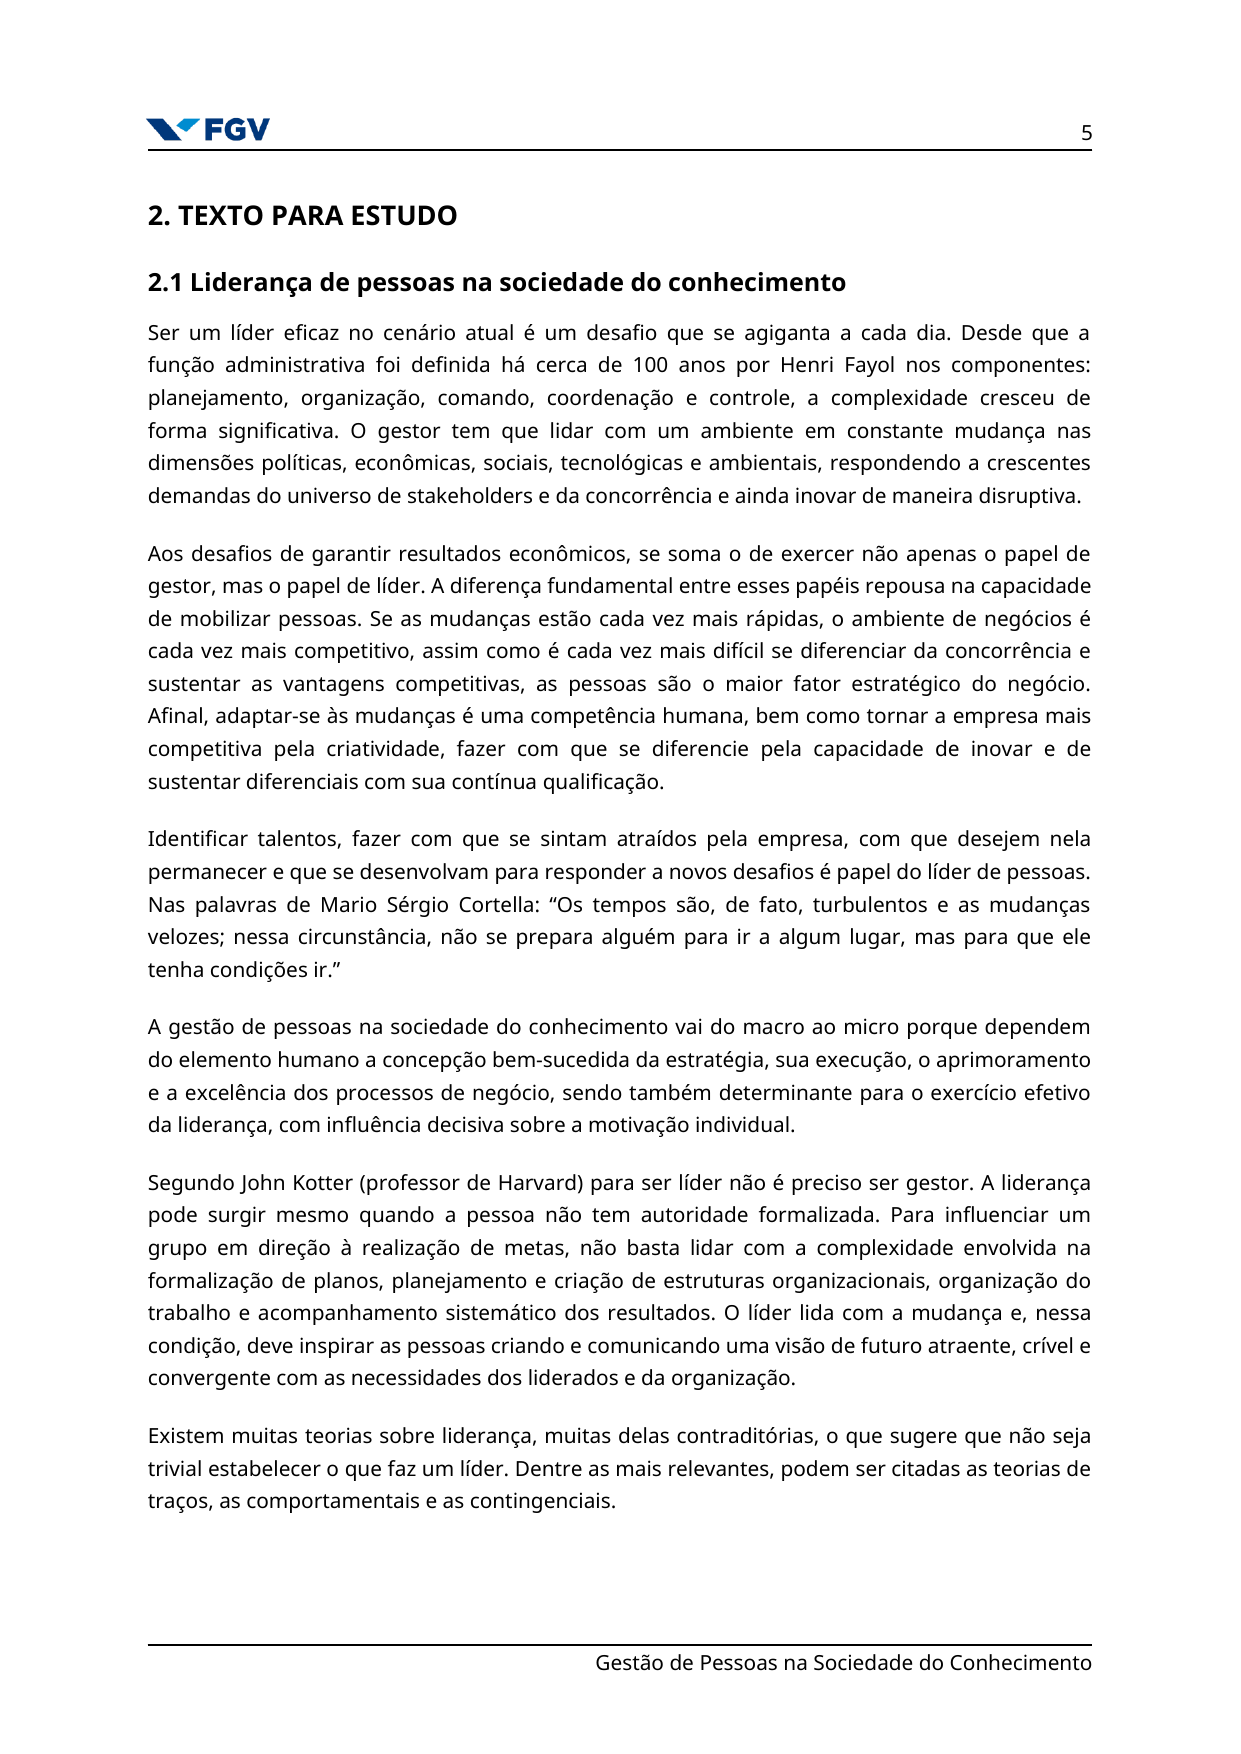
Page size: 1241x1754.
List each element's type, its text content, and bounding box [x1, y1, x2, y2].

text Aos desafios de garantir resultados econômicos, se soma o de exercer não apenas o papel de gestor, mas o papel de líder. A diferença fundamental entre esses papéis repousa na capacidade de mobilizar pessoas. Se as mudanças estão cada vez mais rápidas, o ambiente de negócios é cada vez mais competitivo, assim como é cada vez mais difícil se diferenciar da concorrência e sustentar as vantagens competitivas, as pessoas são o maior fator estratégico do negócio. Afinal, adaptar-se às mudanças é uma competência humana, bem como tornar a empresa mais competitiva pela criatividade, fazer com que se diferencie pela capacidade de inovar e de sustentar diferenciais com sua contínua qualificação. [148, 539, 1092, 795]
text Existem muitas teorias sobre liderança, muitas delas contraditórias, o que sugere que não seja trivial estabelecer o que faz um líder. Dentre as mais relevantes, podem ser citadas as teorias de traços, as comportamentais e as contingenciais. [148, 1421, 1092, 1515]
picture [128, 96, 275, 152]
text A gestão de pessoas na sociedade do conhecimento vai do macro ao micro porque dependem do elemento humano a concepção bem-sucedida da estratégia, sua execução, o aprimoramento e a excelência dos processos de negócio, sendo também determinante para o exercício efetivo da liderança, com influência decisiva sobre a motivação individual. [148, 1012, 1092, 1139]
text Ser um líder eficaz no cenário atual é um desafio que se agiganta a cada dia. Desde que a função administrativa foi definida há cerca de 100 anos por Henri Fayol nos componentes: planejamento, organização, comando, coordenação e controle, a complexidade cresceu de forma significativa. O gestor tem que lidar com um ambiente em constante mudança nas dimensões políticas, econômicas, sociais, tecnológicas e ambientais, respondendo a crescentes demandas do universo de stakeholders e da concorrência e ainda inovar de maneira disruptiva. [148, 318, 1092, 509]
subtitle 2.1 Liderança de pessoas na sociedade do conhecimento [148, 264, 1092, 298]
subtitle 2. TEXTO PARA ESTUDO [148, 197, 1092, 234]
text Identificar talentos, fazer com que se sintam atraídos pela empresa, com que desejem nela permanecer e que se desenvolvam para responder a novos desafios é papel do líder de pessoas. Nas palavras de Mario Sérgio Cortella: “Os tempos são, de fato, turbulentos e as mudanças velozes; nessa circunstância, não se prepara alguém para ir a algum lugar, mas para que ele tenha condições ir.” [148, 824, 1092, 983]
text Segundo John Kotter (professor de Harvard) para ser líder não é preciso ser gestor. A liderança pode surgir mesmo quando a pessoa não tem autoridade formalizada. Para influenciar um grupo em direção à realização de metas, não basta lidar com a complexidade envolvida na formalização de planos, planejamento e criação de estruturas organizacionais, organização do trabalho e acompanhamento sistemático dos resultados. O líder lida com a mudança e, nessa condição, deve inspirar as pessoas criando e comunicando uma visão de futuro atraente, crível e convergente com as necessidades dos liderados e da organização. [148, 1168, 1092, 1392]
